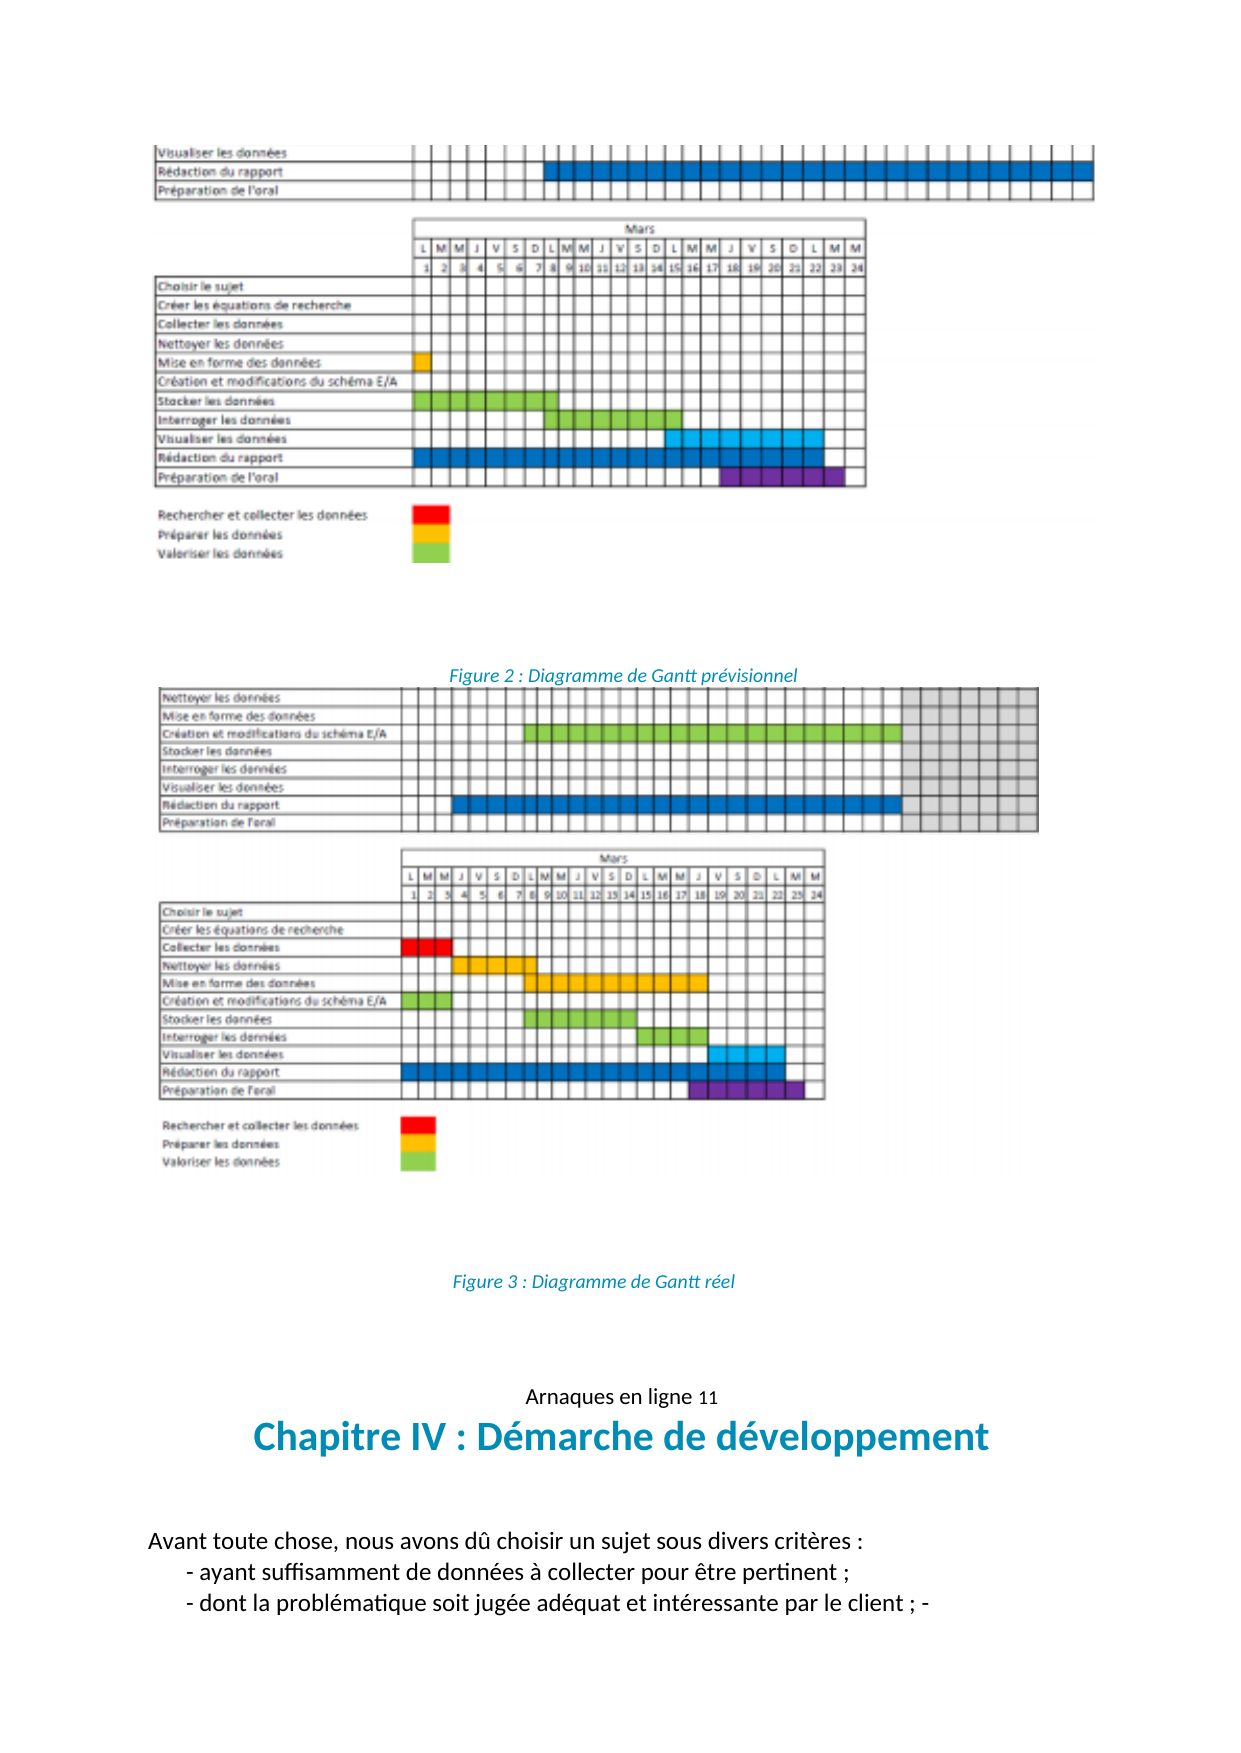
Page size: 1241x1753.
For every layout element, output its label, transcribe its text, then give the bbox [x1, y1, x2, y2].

picture [151, 145, 1097, 563]
text Chapitre IV : Démarche de développement [74, 1410, 1169, 1461]
text Avant toute chose, nous avons dû choisir un sujet sous divers critères : - ayant suffisamment de données à collecter pour être pertinent ; [148, 1525, 876, 1586]
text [186, 1587, 941, 1618]
text Arnaques en ligne 11 [74, 1382, 1169, 1410]
picture [151, 687, 1039, 1176]
text Figure 2 : Diagramme de Gantt prévisionnel [151, 563, 1096, 687]
text Figure 3 : Diagramme de Gantt réel [151, 1176, 1039, 1293]
